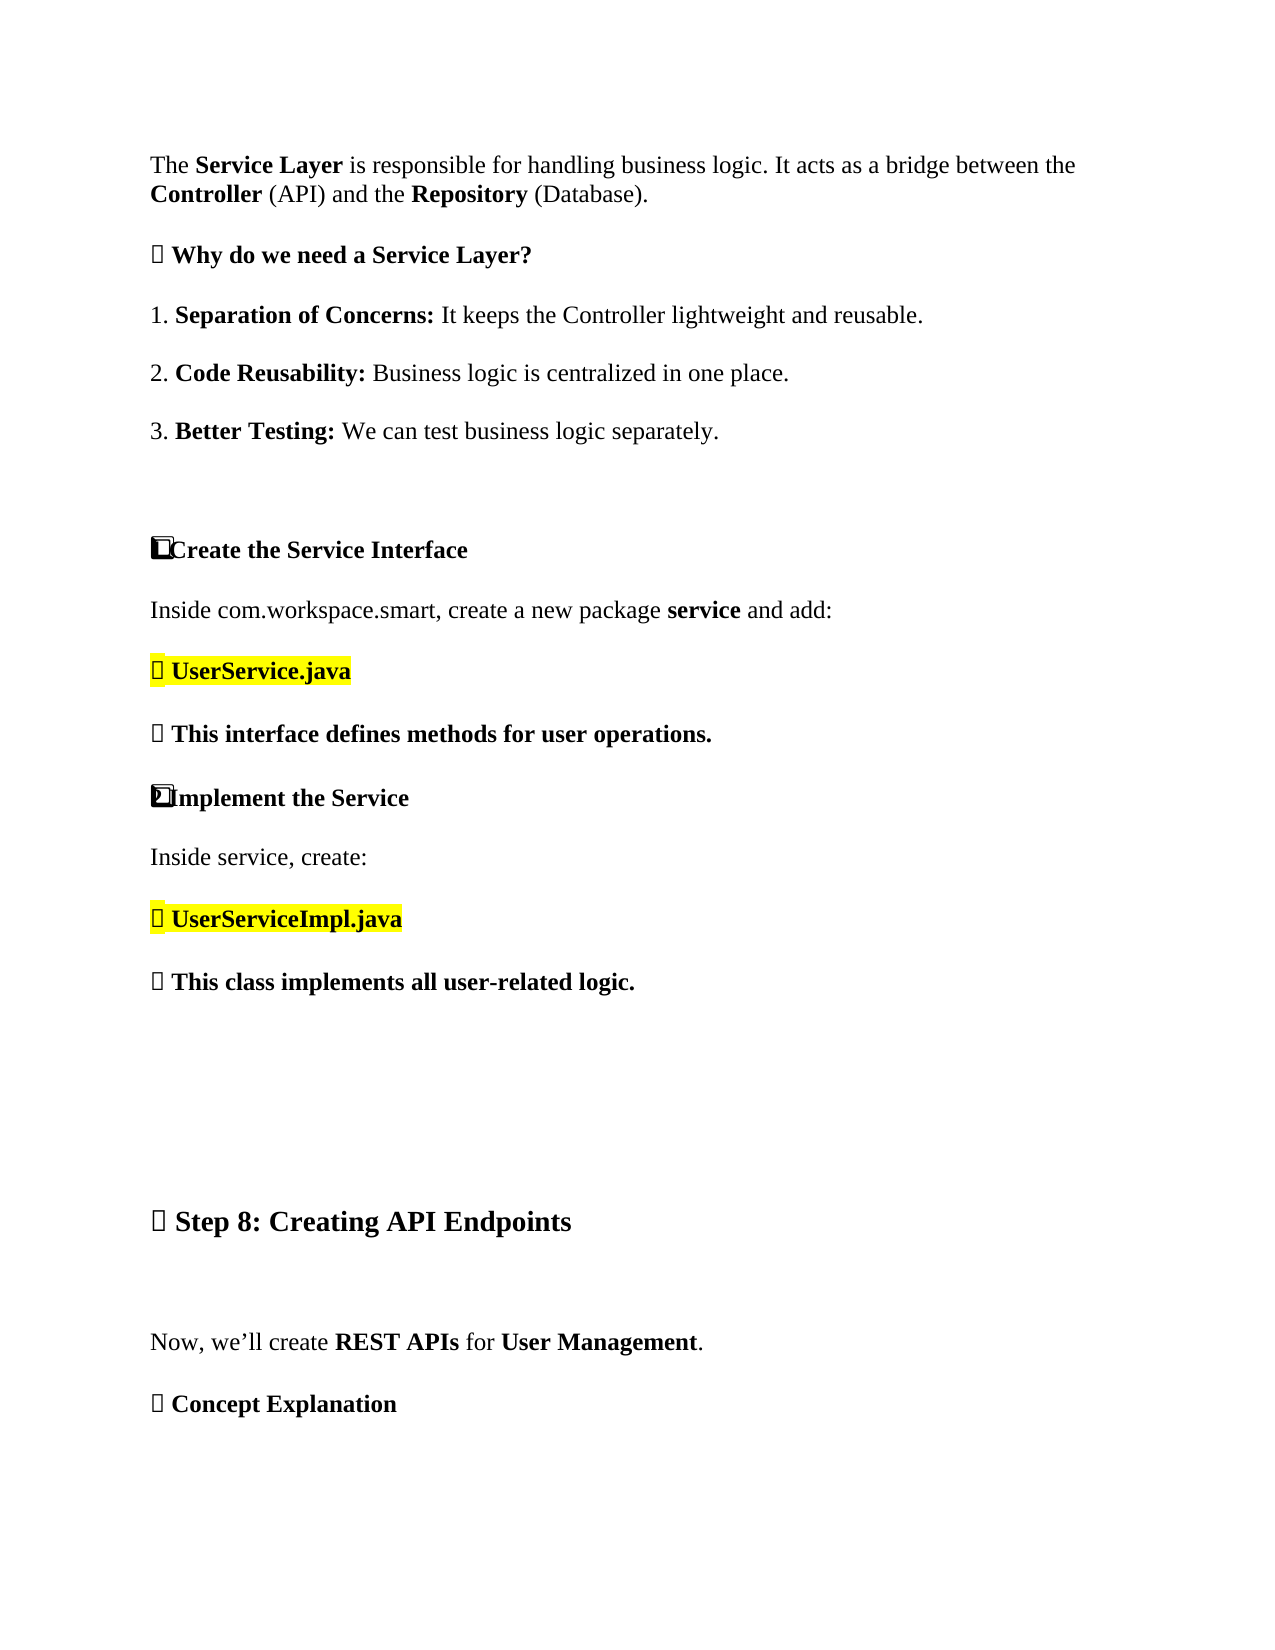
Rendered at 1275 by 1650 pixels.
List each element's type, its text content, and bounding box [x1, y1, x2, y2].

text 3. Better Testing: We can test business logic separately. [150, 416, 1125, 444]
text The Service Layer is responsible for handling business logic. It acts as a bridge between the Controller (API) and the Repository (Database). [150, 150, 1125, 207]
text 1️⃣ Create the Service Interface [150, 532, 1125, 566]
text Inside com.workspace.smart, create a new package service and add: [150, 595, 1125, 623]
text 🔹 Why do we need a Service Layer? [150, 237, 1125, 271]
text 📌 Concept Explanation [150, 1385, 1125, 1419]
text ✅ This class implements all user-related logic. [150, 963, 1125, 998]
text 🔹 Step 8: Creating API Endpoints [150, 1201, 1125, 1240]
text 📌 UserService.java [165, 653, 1125, 687]
text ✅ This interface defines methods for user operations. [150, 716, 1125, 750]
text 1. Separation of Concerns: It keeps the Controller lightweight and reusable. [150, 300, 1125, 329]
text 📌 UserServiceImpl.java [165, 900, 1125, 934]
text Inside service, create: [150, 842, 1125, 871]
text Now, we’ll create REST APIs for User Management. [150, 1327, 1125, 1356]
text 2. Code Reusability: Business logic is centralized in one place. [150, 358, 1125, 387]
text 2️⃣ Implement the Service [150, 779, 1125, 813]
